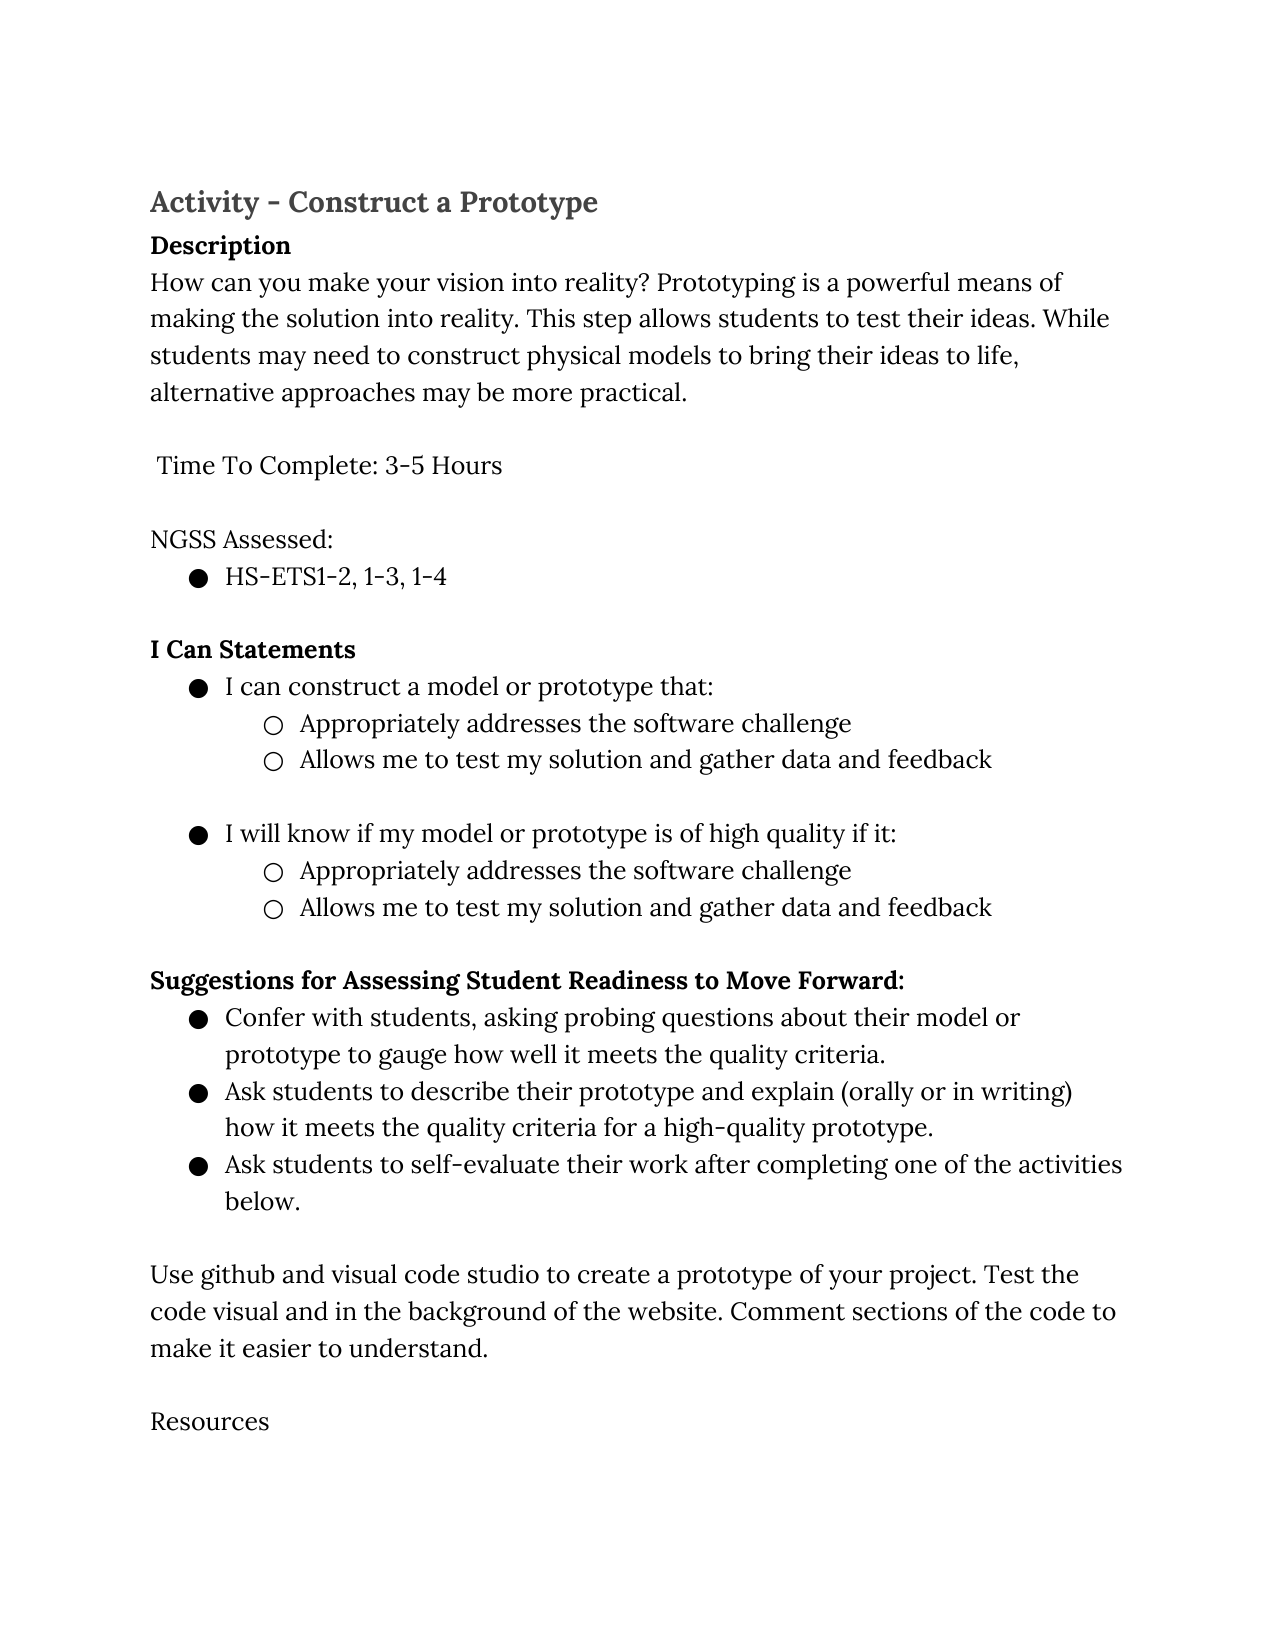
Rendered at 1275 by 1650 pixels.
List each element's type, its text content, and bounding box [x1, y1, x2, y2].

list Appropriately addresses the software challenge [262, 854, 1125, 886]
text How can you make your vision into reality? Prototyping is a powerful means of making the solution into reality. This step allows students to test their ideas. While students may need to construct physical models to bring their ideas to life, alternative approaches may be more practical. [150, 266, 1125, 408]
text Time To Complete: 3-5 Hours [150, 449, 1125, 482]
list Confer with students, asking probing questions about their model or prototype to gauge how well it meets the quality criteria. [187, 1001, 1125, 1070]
subtitle Activity - Construct a Prototype [150, 183, 1125, 221]
list Appropriately addresses the software challenge [262, 707, 1125, 739]
text Resources [150, 1406, 1125, 1438]
text Use github and visual code studio to create a prototype of your project. Test the code visual and in the background of the website. Comment sections of the code to make it easier to understand. [150, 1258, 1125, 1364]
text I Can Statements [150, 633, 1125, 665]
text NGSS Assessed: [150, 523, 1125, 555]
text Description [150, 229, 1125, 261]
list I will know if my model or prototype is of high quality if it: [187, 817, 1125, 849]
list Allows me to test my solution and gather data and feedback [262, 744, 1125, 776]
text Suggestions for Assessing Student Readiness to Move Forward: [150, 964, 1125, 996]
list I can construct a model or prototype that: [187, 670, 1125, 702]
list Allows me to test my solution and gather data and feedback [262, 891, 1125, 923]
list HS-ETS1-2, 1-3, 1-4 [187, 560, 1125, 592]
list Ask students to self-evaluate their work after completing one of the activities below. [187, 1148, 1125, 1217]
list Ask students to describe their prototype and explain (orally or in writing) how it meets the quality criteria for a high-quality prototype. [187, 1075, 1125, 1143]
